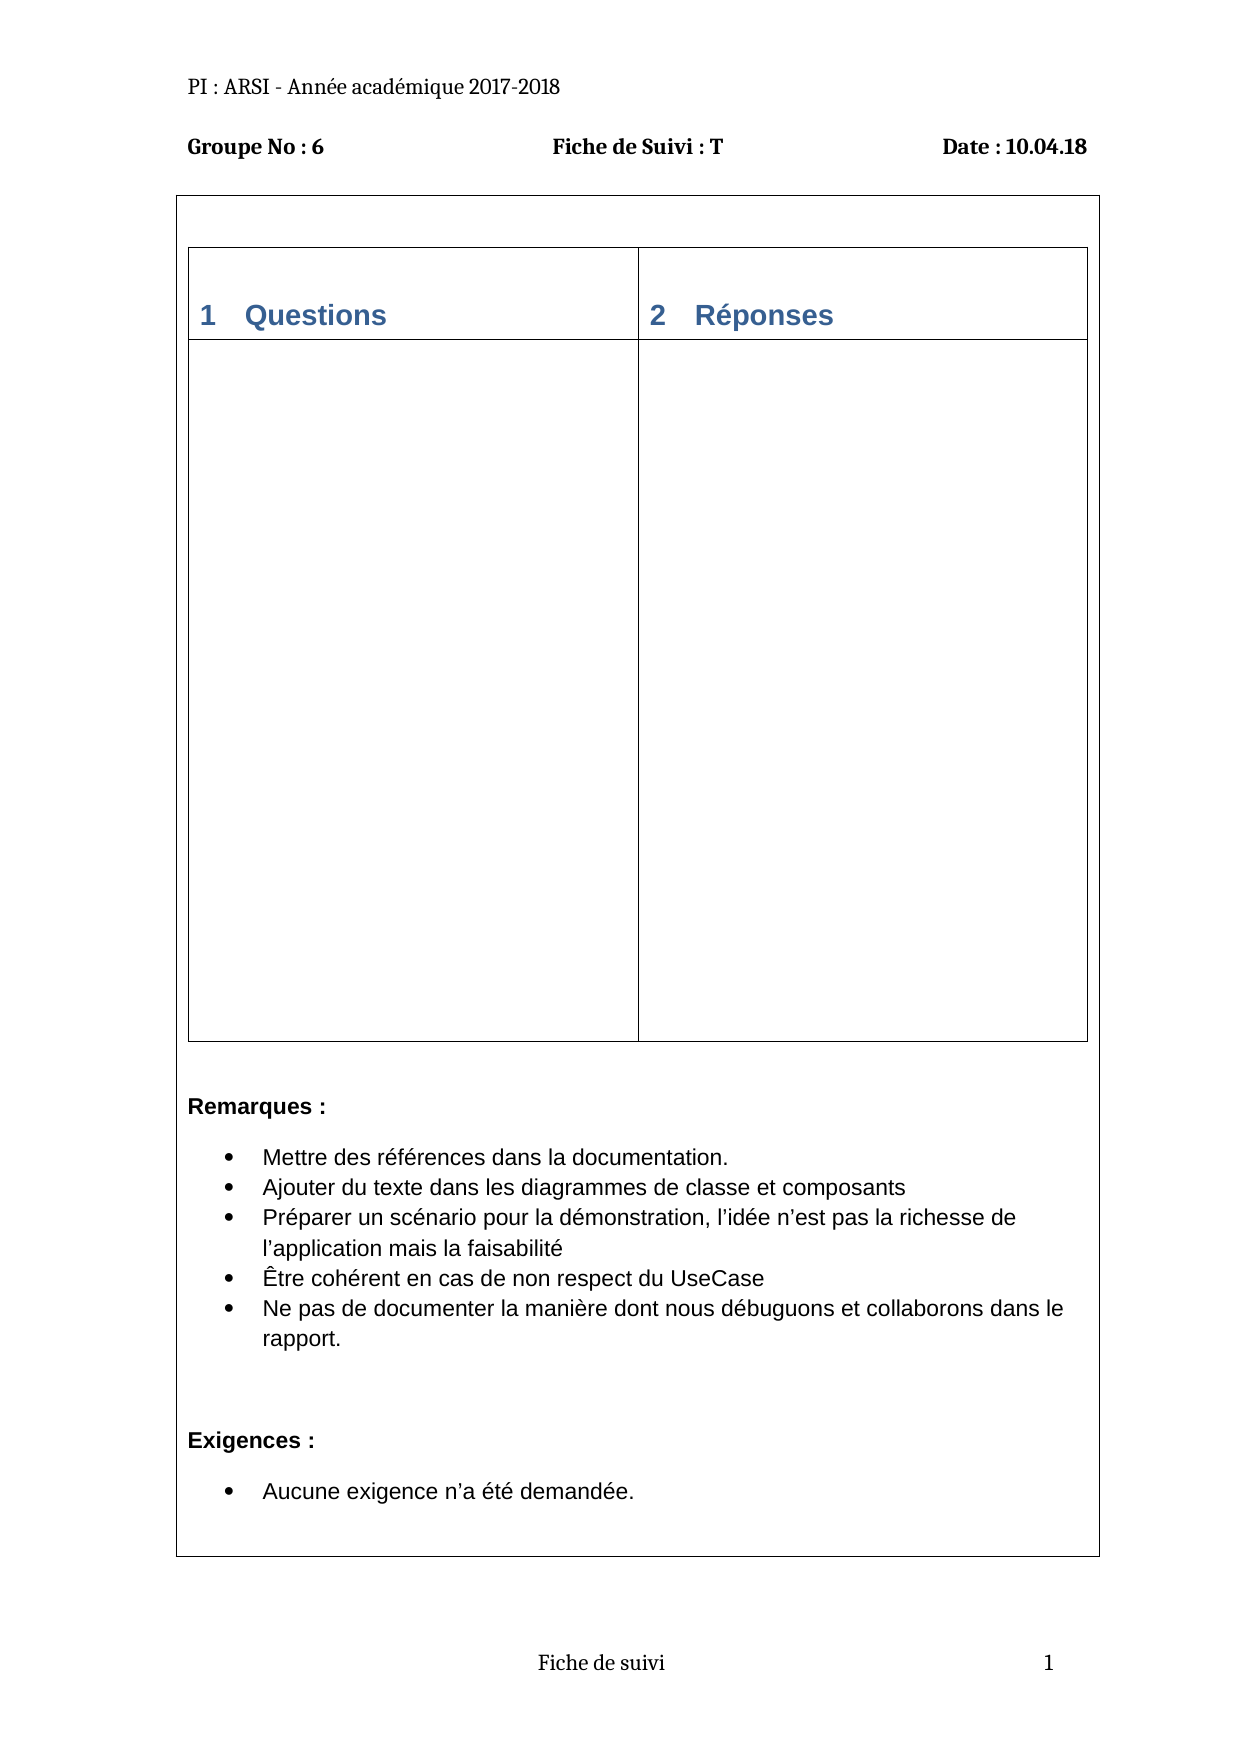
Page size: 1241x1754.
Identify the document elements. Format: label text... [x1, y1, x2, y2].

table_header Remarques : Mettre des références dans la documentation. Ajouter du texte dans les diagrammes de classe et composants Préparer un scénario pour la démonstration, l’idée n’est pas la richesse de l’application mais la faisabilité Être cohérent en cas de non respect du UseCase Ne pas de documenter la manière dont nous débuguons et collaborons dans le rapport. Exigences : Aucune exigence n’a été demandée. [177, 196, 1099, 1556]
